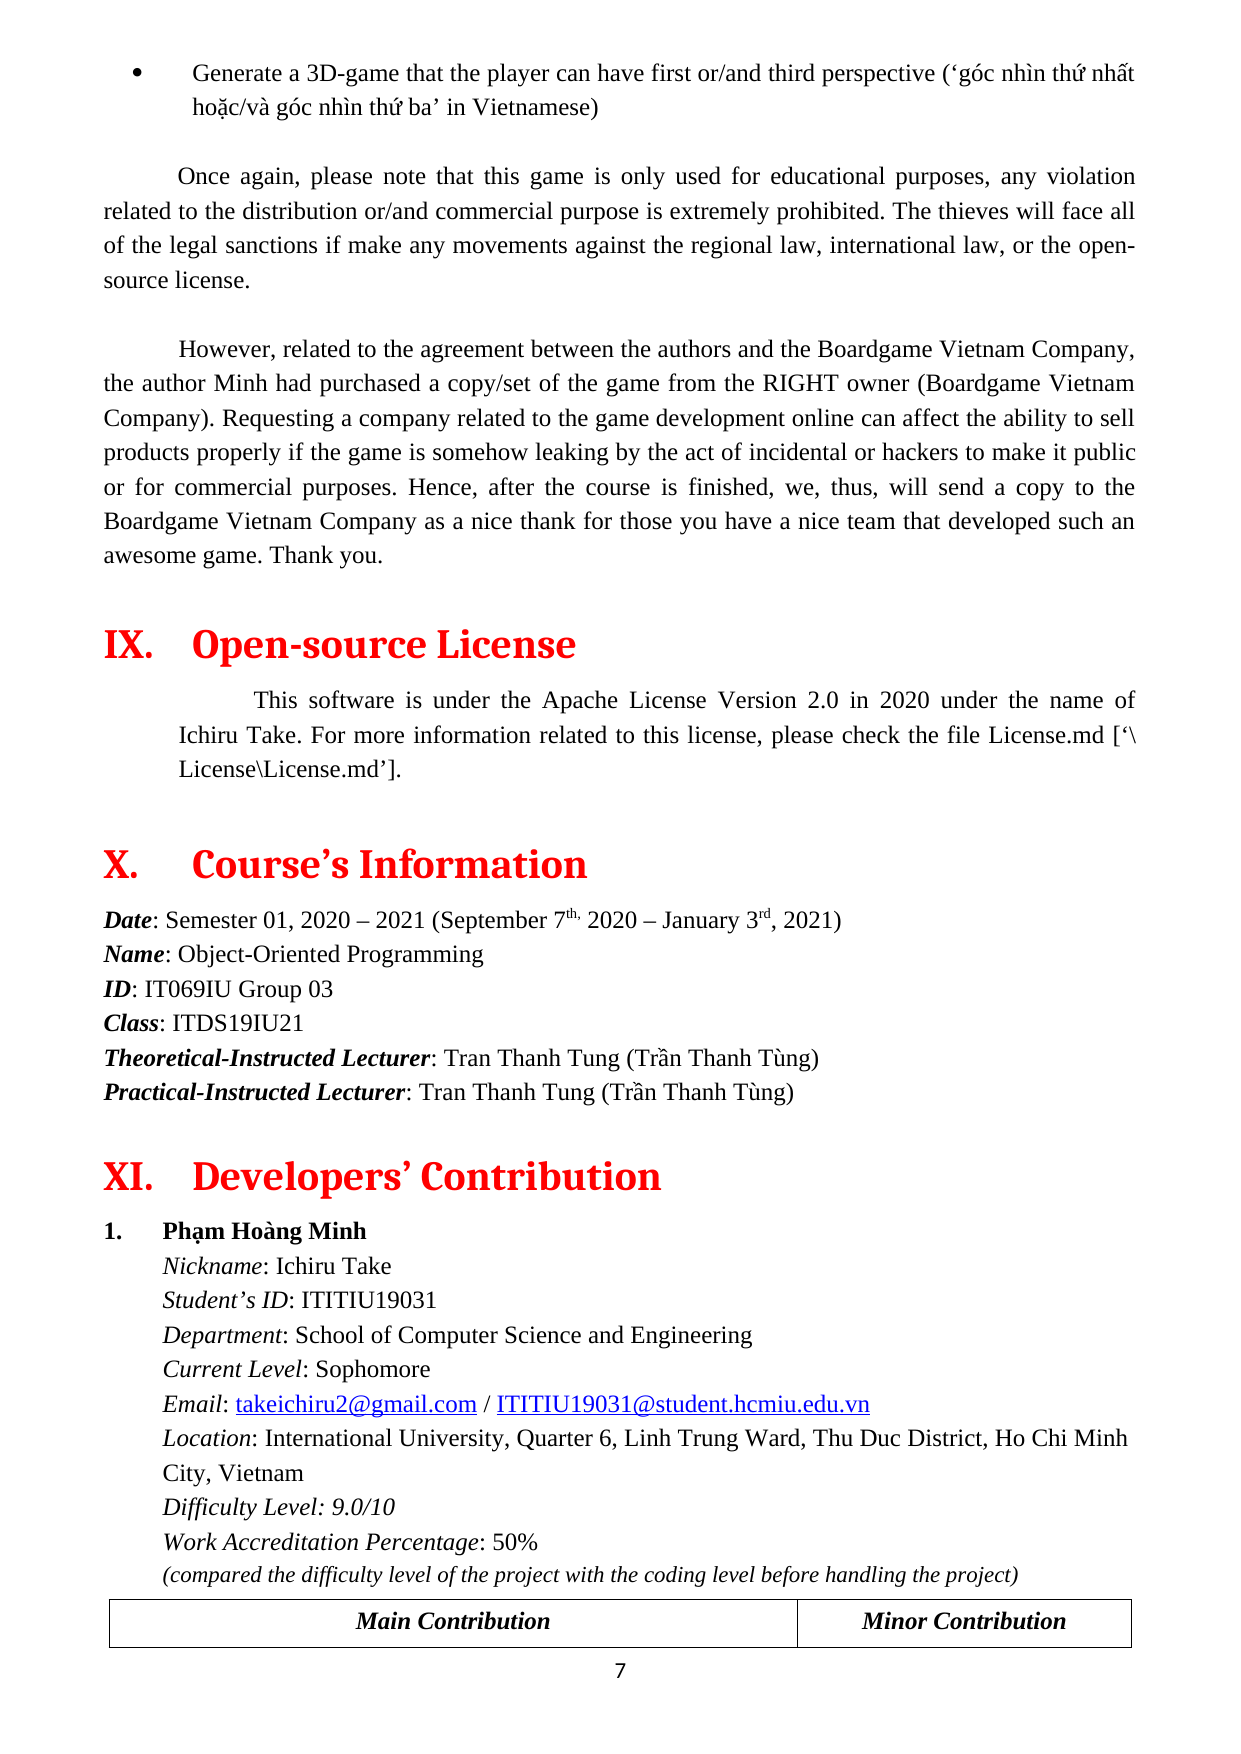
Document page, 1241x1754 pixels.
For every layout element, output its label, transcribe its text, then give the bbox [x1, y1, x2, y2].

list However, related to the agreement between the authors and the Boardgame Vietnam Company, the author Minh had purchased a copy/set of the game from the RIGHT owner (Boardgame Vietnam Company). Requesting a company related to the game development online can affect the ability to sell products properly if the game is somehow leaking by the act of incidental or hackers to make it public or for commercial purposes. Hence, after the course is finished, we, thus, will send a copy to the Boardgame Vietnam Company as a nice thank for those you have a nice team that developed such an awesome game. Thank you. [103, 334, 1137, 569]
table_header Main Contribution [110, 1600, 797, 1647]
text This software is under the Apache License Version 2.0 in 2020 under the name of Ichiru Take. For more information related to this license, please check the file License.md [‘\License\License.md’]. [178, 685, 1137, 783]
list Email: takeichiru2@gmail.com / ITITIU19031@student.hcmiu.edu.vn [162, 1389, 1137, 1418]
list Location: International University, Quarter 6, Linh Trung Ward, Thu Duc District, Ho Chi Minh City, Vietnam [162, 1423, 1137, 1487]
list Nickname: Ichiru Take [162, 1251, 1137, 1280]
subtitle Developers’ Contribution [103, 1153, 1137, 1201]
text Date: Semester 01, 2020 – 2021 (September 7th, 2020 – January 3rd, 2021) [103, 905, 1137, 934]
subtitle Open-source License [103, 621, 1137, 669]
text Practical-Instructed Lecturer: Tran Thanh Tung (Trần Thanh Tùng) [103, 1077, 1137, 1106]
list Department: School of Computer Science and Engineering [162, 1320, 1137, 1349]
text Name: Object-Oriented Programming [103, 939, 1137, 968]
table_header Minor Contribution [798, 1600, 1131, 1647]
text Class: ITDS19IU21 [103, 1008, 1137, 1037]
list Generate a 3D-game that the player can have first or/and third perspective (‘góc nhìn thứ nhất hoặc/và góc nhìn thứ ba’ in Vietnamese) [133, 58, 1137, 121]
list Student’s ID: ITITIU19031 [162, 1285, 1137, 1314]
text Theoretical-Instructed Lecturer: Tran Thanh Tung (Trần Thanh Tùng) [103, 1043, 1137, 1072]
list Current Level: Sophomore [162, 1354, 1137, 1383]
list Phạm Hoàng Minh [103, 1216, 1137, 1245]
text ID: IT069IU Group 03 [103, 974, 1137, 1003]
subtitle Course’s Information [103, 841, 1137, 889]
list Once again, please note that this game is only used for educational purposes, any violation related to the distribution or/and commercial purpose is extremely prohibited. The thieves will face all of the legal sanctions if make any movements against the regional law, international law, or the open-source license. [103, 161, 1137, 293]
list (compared the difficulty level of the project with the coding level before handling the project) [162, 1561, 1137, 1588]
list Difficulty Level: 9.0/10 [162, 1492, 1137, 1521]
list Work Accreditation Percentage: 50% [162, 1527, 1137, 1556]
